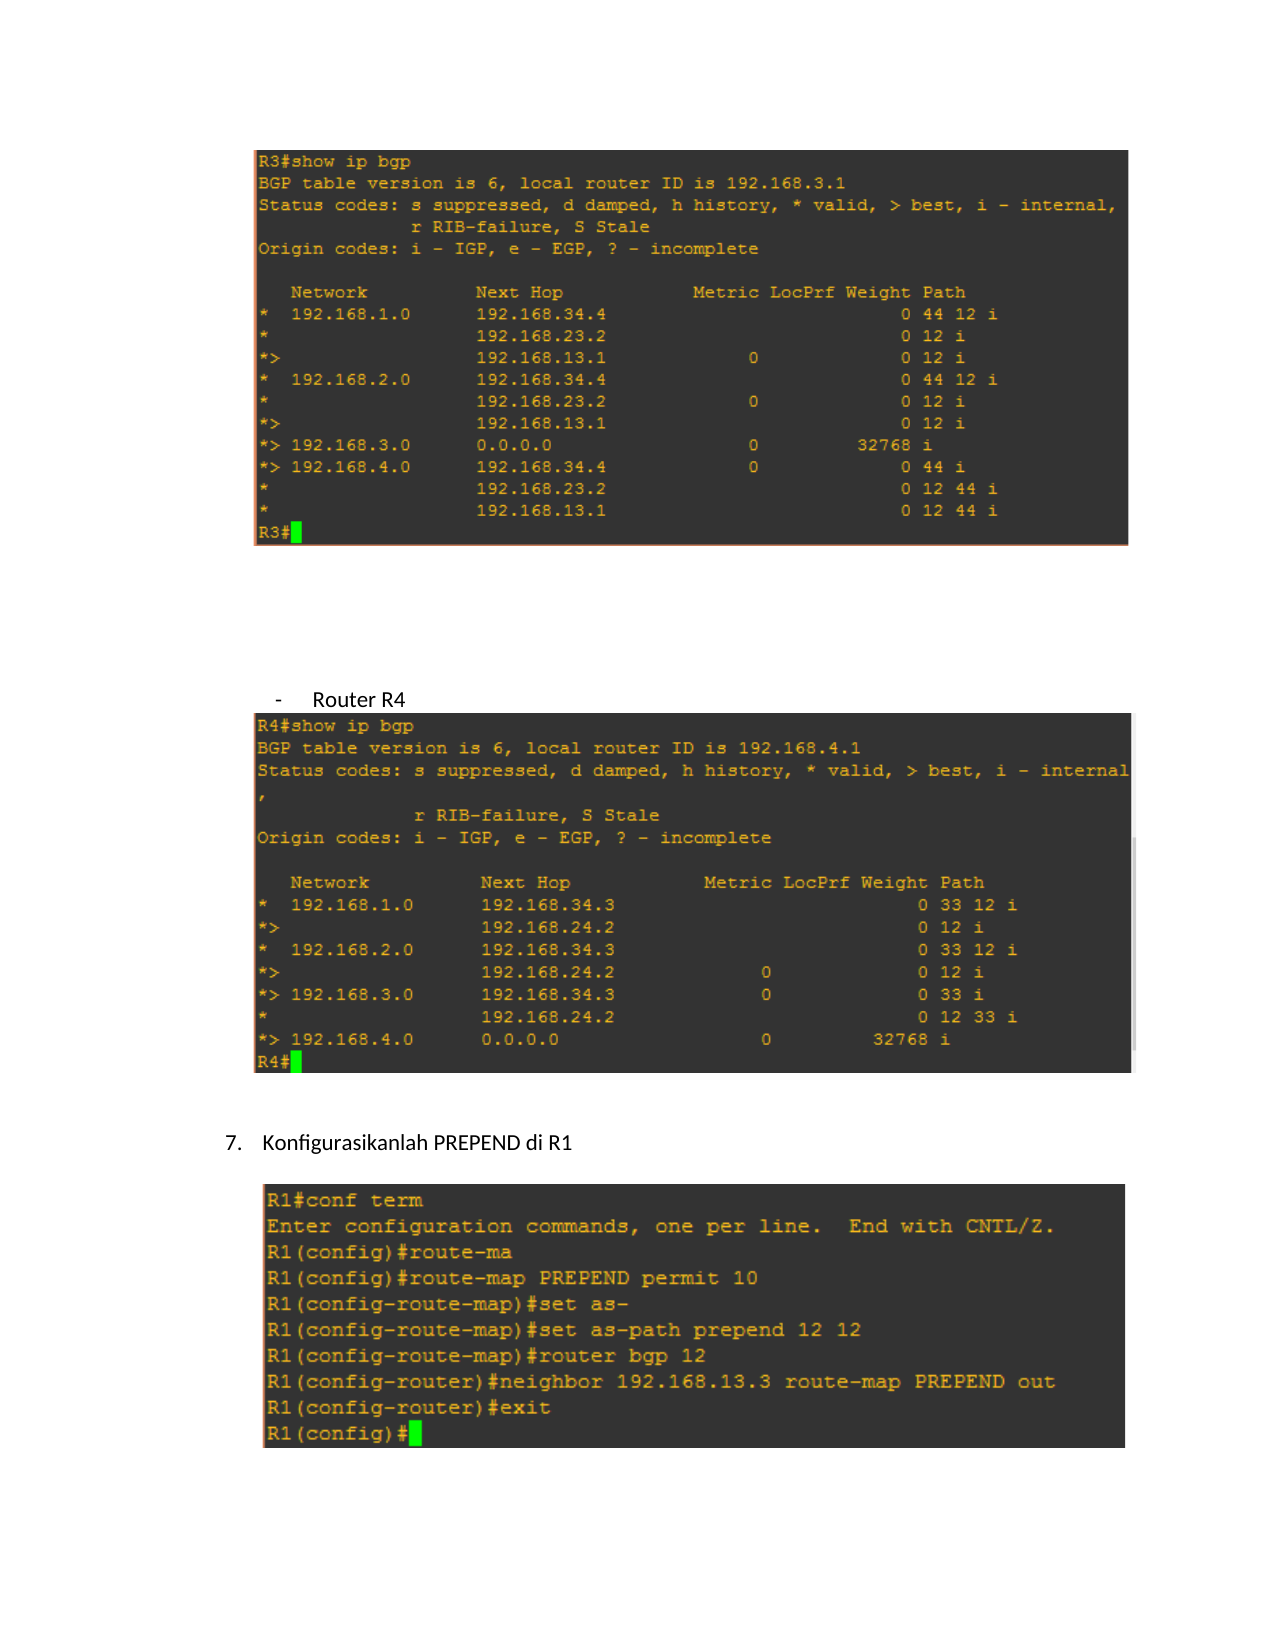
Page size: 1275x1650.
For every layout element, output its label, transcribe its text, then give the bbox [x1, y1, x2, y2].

picture [253, 713, 1137, 1073]
list Router R4 [275, 685, 1125, 713]
picture [262, 1184, 1125, 1448]
picture [253, 150, 1129, 546]
list Konfigurasikanlah PREPEND di R1 [225, 1128, 1125, 1156]
